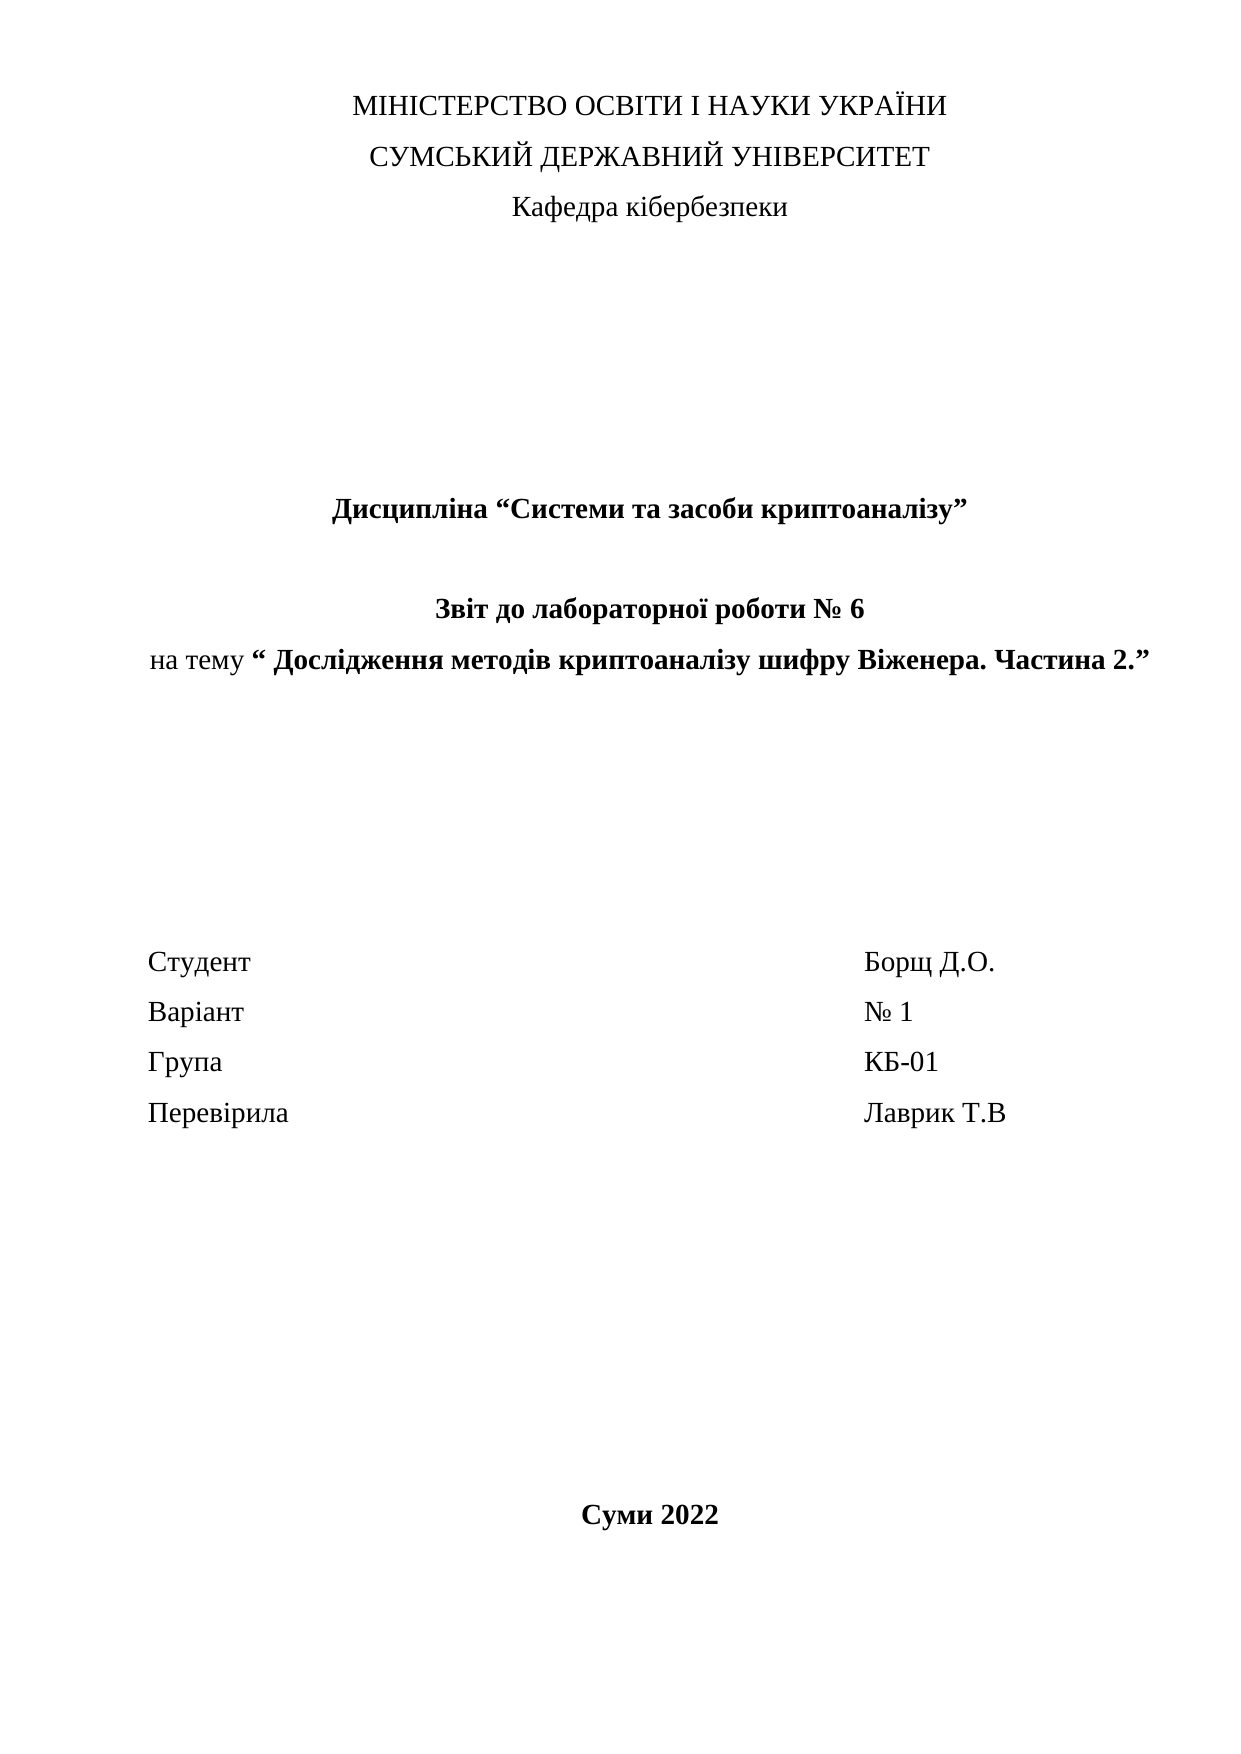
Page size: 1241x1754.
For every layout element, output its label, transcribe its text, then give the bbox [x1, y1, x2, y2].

text Варіант № 1 [148, 994, 1152, 1028]
text МІНІСТЕРСТВО ОСВІТИ І НАУКИ УКРАЇНИ [148, 88, 1152, 122]
text Кафедра кібербезпеки [148, 189, 1152, 223]
text Звіт до лабораторної роботи № 6 [148, 592, 1152, 625]
text СУМСЬКИЙ ДЕРЖАВНИЙ УНІВЕРСИТЕТ [148, 139, 1152, 172]
text Студент Борщ Д.О. [148, 944, 1152, 977]
text Група КБ-01 [148, 1044, 1152, 1078]
text Перевірила Лаврик Т.В [148, 1095, 1152, 1128]
text Дисципліна “Системи та засоби криптоаналізу” [148, 491, 1152, 524]
text на тему “ Дослідження методів криптоаналізу шифру Віженера. Частина 2.” [148, 642, 1152, 676]
text Суми 2022 [148, 1497, 1152, 1531]
